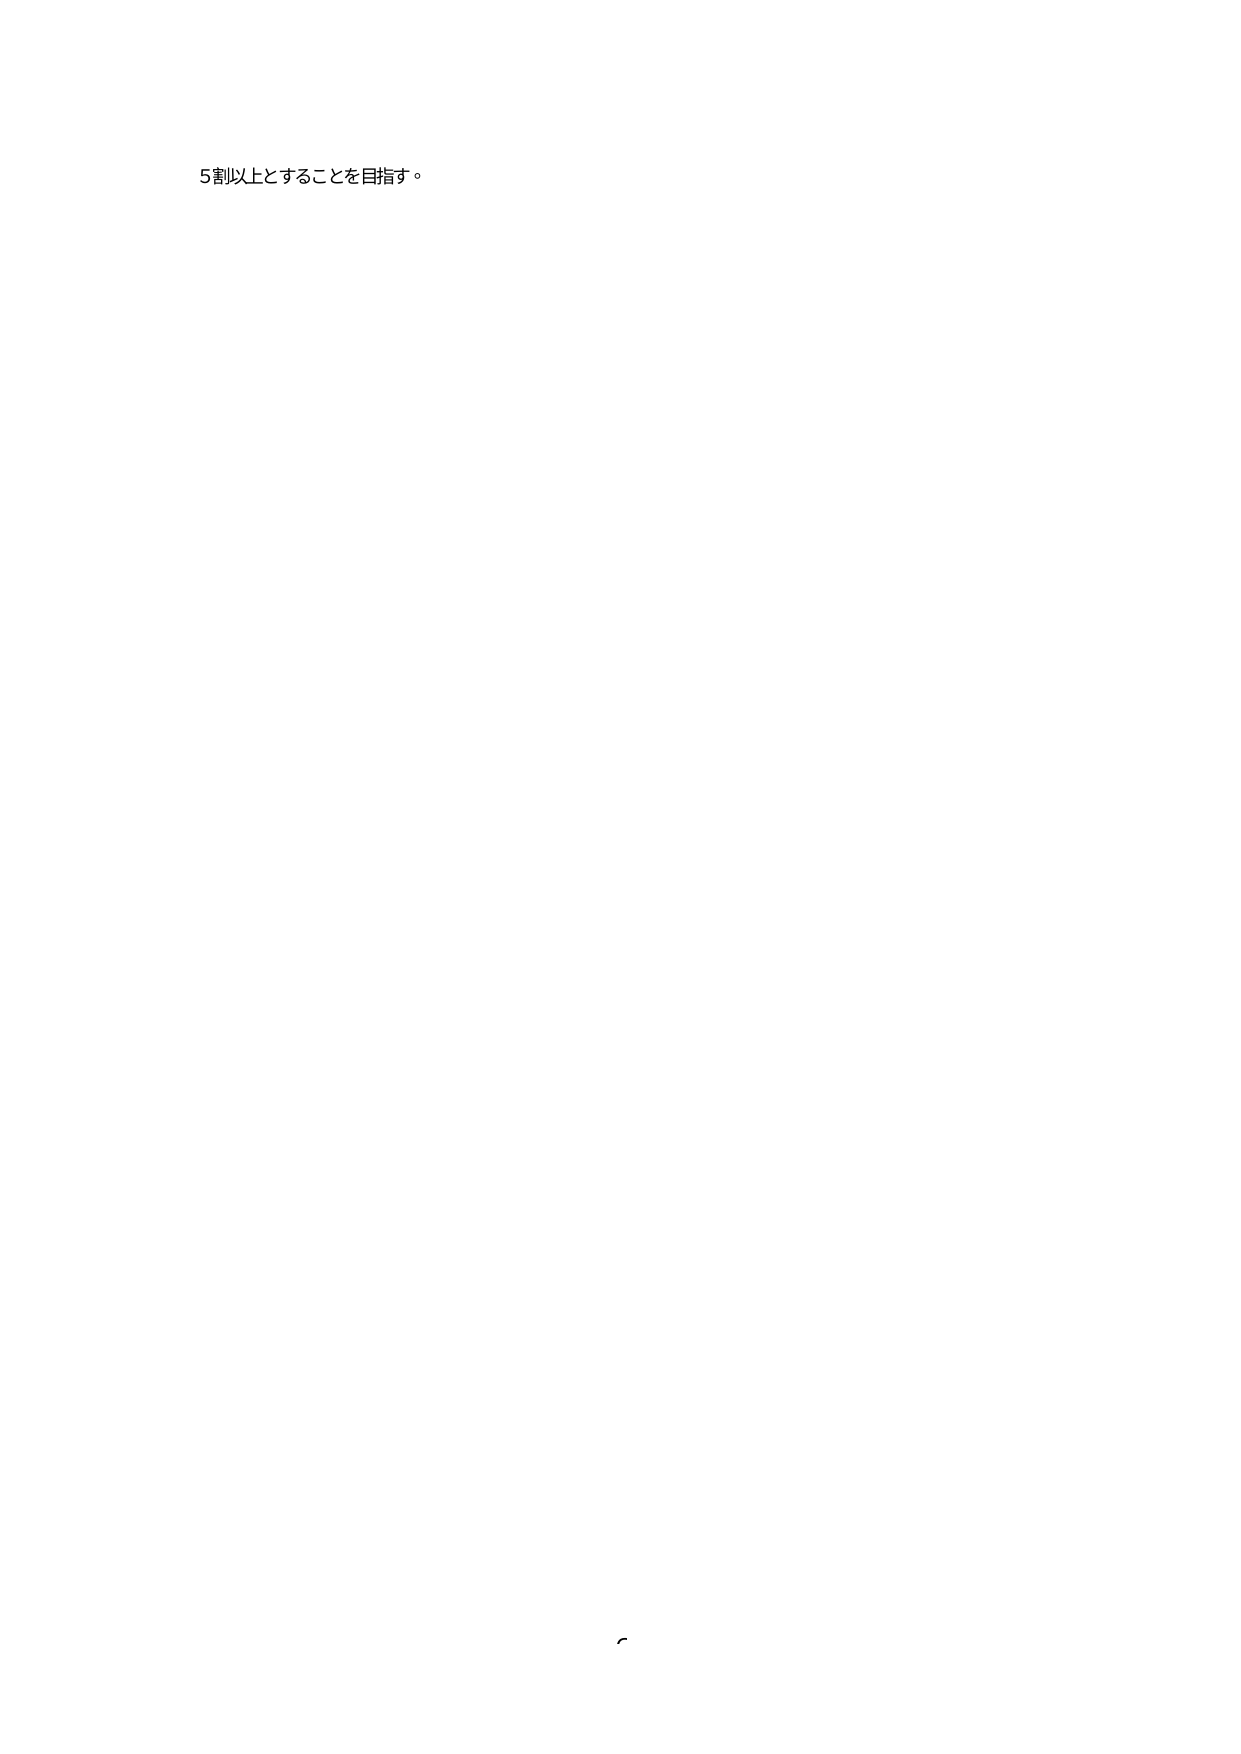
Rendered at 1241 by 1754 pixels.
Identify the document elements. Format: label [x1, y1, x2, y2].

text [177, 164, 1064, 189]
